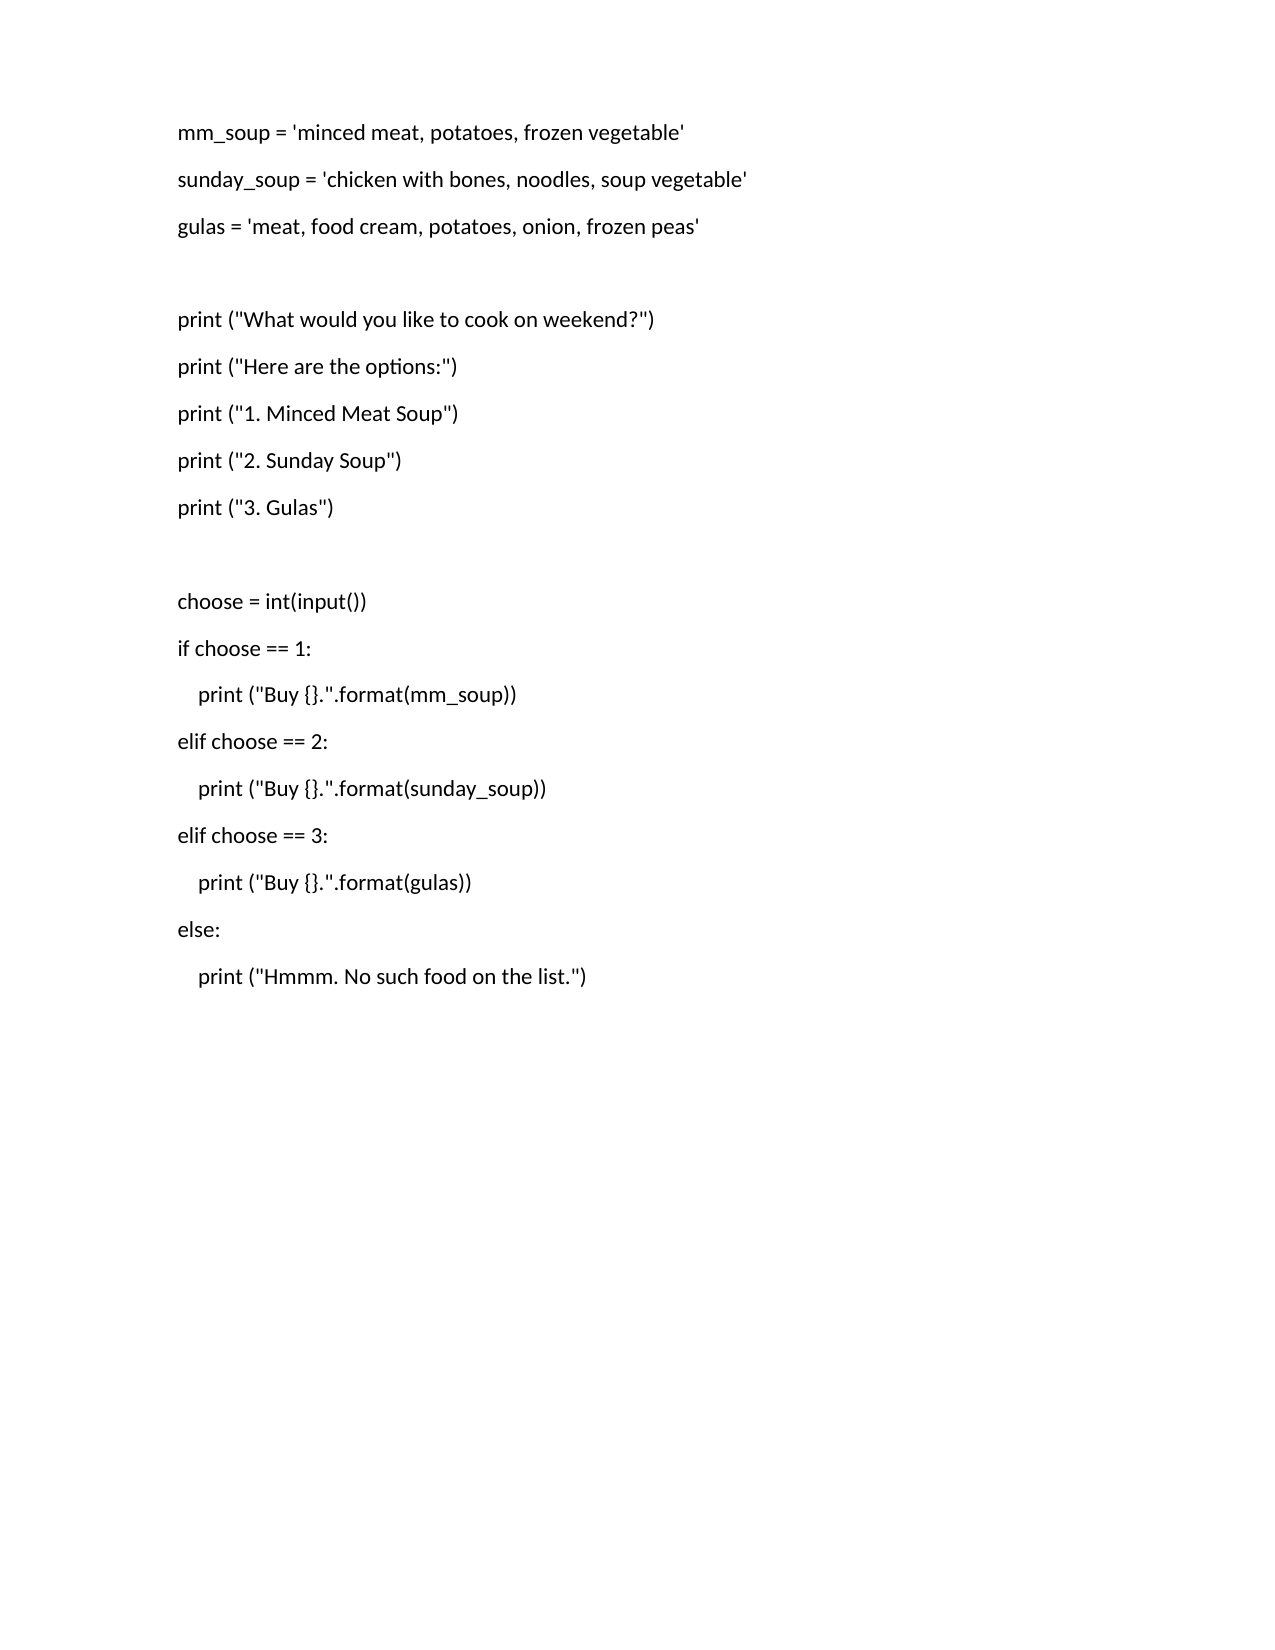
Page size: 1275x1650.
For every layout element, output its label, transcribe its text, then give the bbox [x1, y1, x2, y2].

text print ("Buy {}.".format(sunday_soup)) [177, 774, 1186, 802]
text print ("3. Gulas") [177, 493, 1186, 521]
text mm_soup = 'minced meat, potatoes, frozen vegetable' [177, 118, 1186, 146]
text print ("Here are the options:") [177, 352, 1186, 381]
text print ("1. Minced Meat Soup") [177, 399, 1186, 427]
text print ("What would you like to cook on weekend?") [177, 306, 1186, 334]
text if choose == 1: [177, 634, 1186, 662]
text print ("2. Sunday Soup") [177, 446, 1186, 474]
text gulas = 'meat, food cream, potatoes, onion, frozen peas' [177, 212, 1186, 240]
text elif choose == 2: [177, 727, 1186, 756]
text else: [177, 915, 1186, 943]
text elif choose == 3: [177, 821, 1186, 849]
text print ("Hmmm. No such food on the list.") [177, 962, 1186, 990]
text print ("Buy {}.".format(gulas)) [177, 868, 1186, 896]
text choose = int(input()) [177, 587, 1186, 615]
text sunday_soup = 'chicken with bones, noodles, soup vegetable' [177, 165, 1186, 193]
text print ("Buy {}.".format(mm_soup)) [177, 681, 1186, 709]
